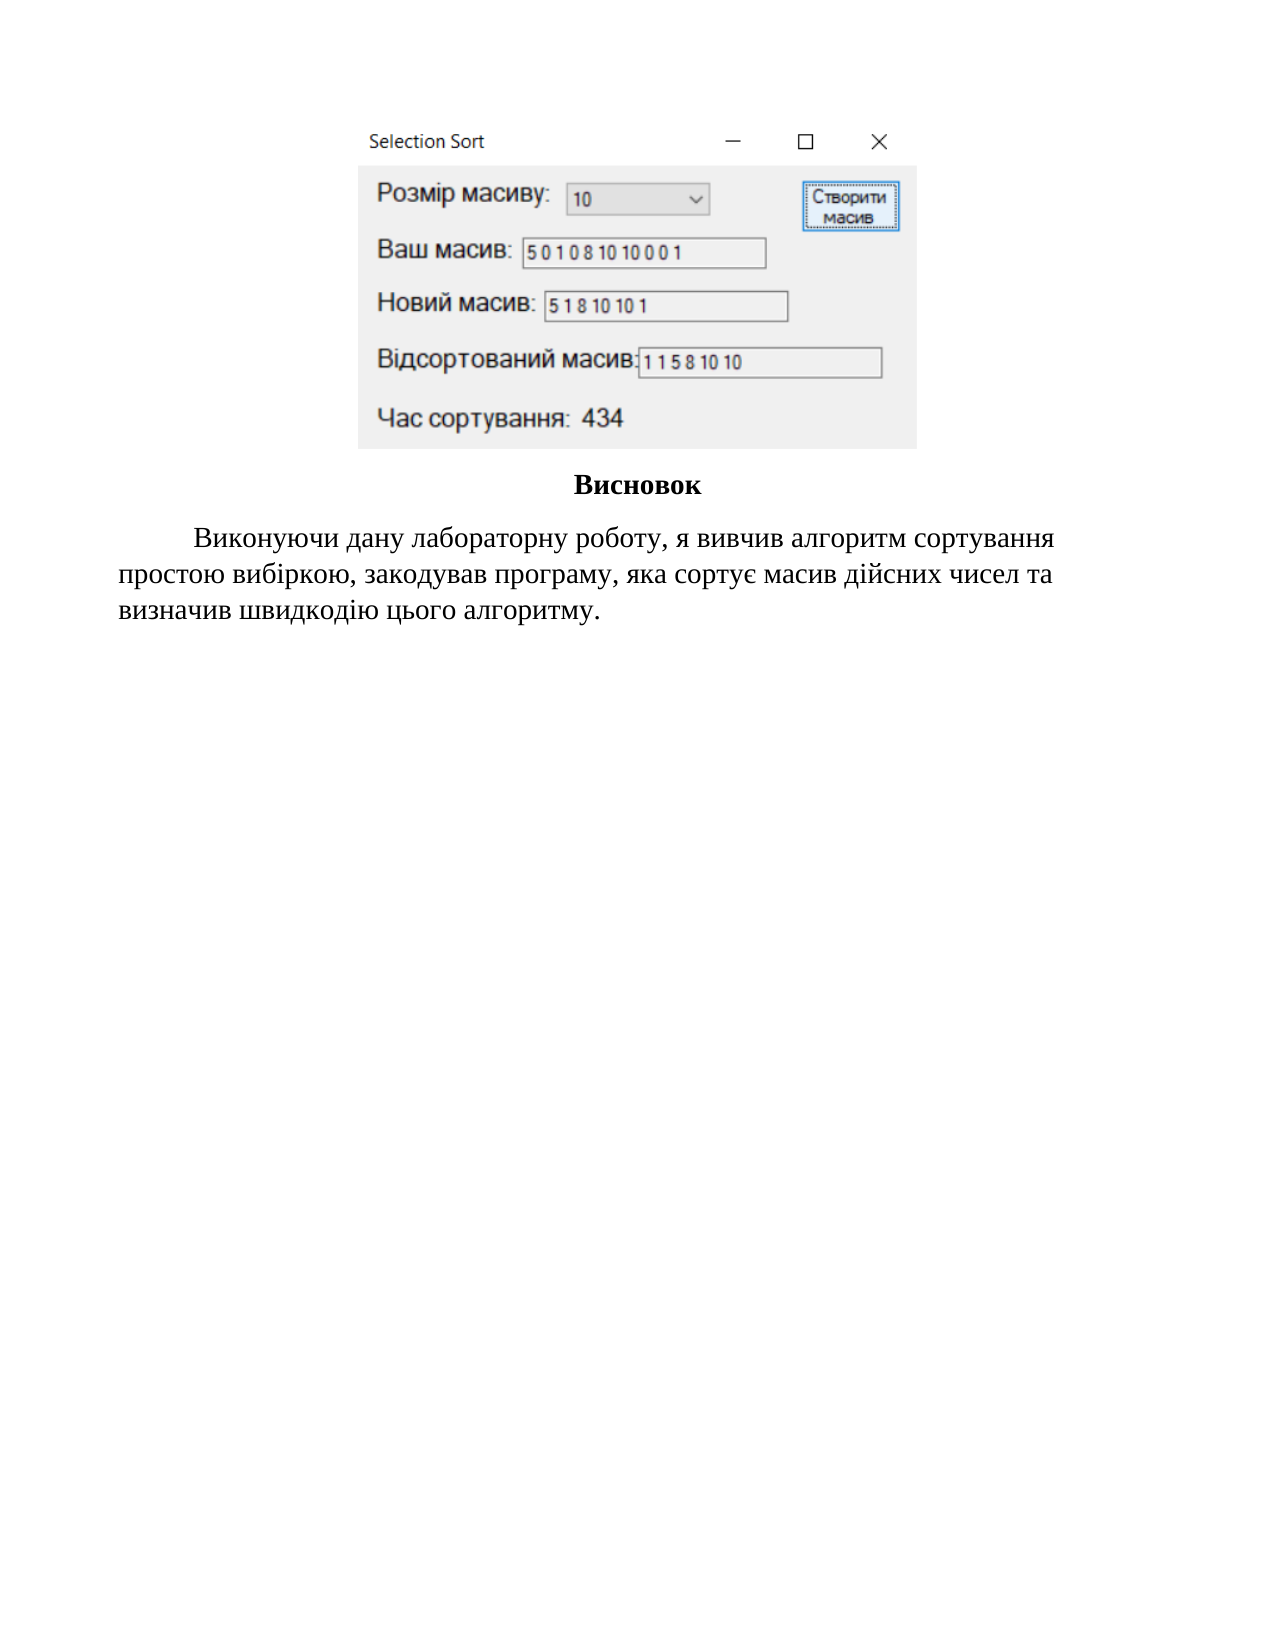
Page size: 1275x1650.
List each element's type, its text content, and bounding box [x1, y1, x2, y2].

picture [358, 118, 917, 449]
text Виконуючи дану лабораторну роботу, я вивчив алгоритм сортування простою вибіркою, закодував програму, яка сортує масив дійсних чисел та визначив швидкодію цього алгоритму. [118, 520, 1157, 626]
text Висновок [118, 467, 1157, 501]
